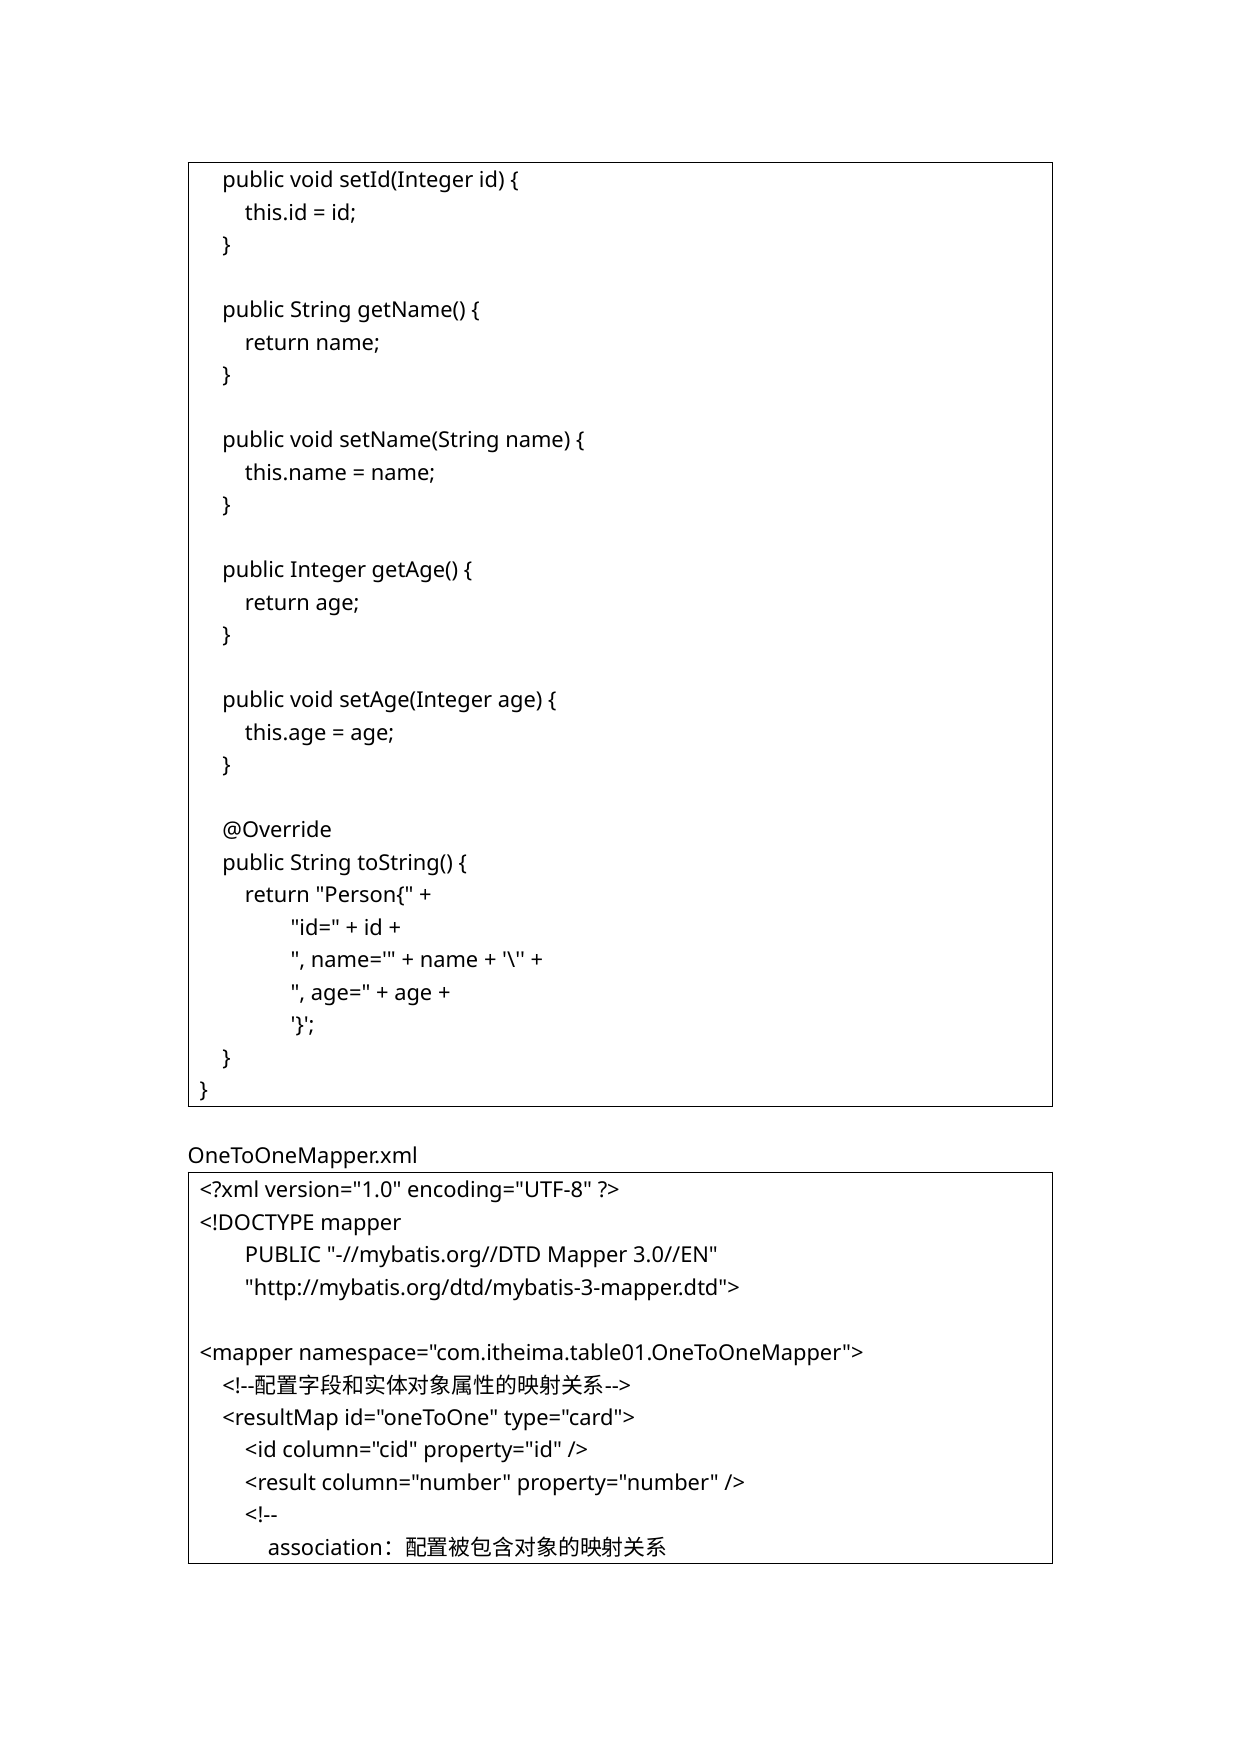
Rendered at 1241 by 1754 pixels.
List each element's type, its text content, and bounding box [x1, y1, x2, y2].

text OneToOneMapper.xml [187, 1139, 1053, 1172]
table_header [189, 1173, 1052, 1563]
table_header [189, 163, 1052, 1106]
